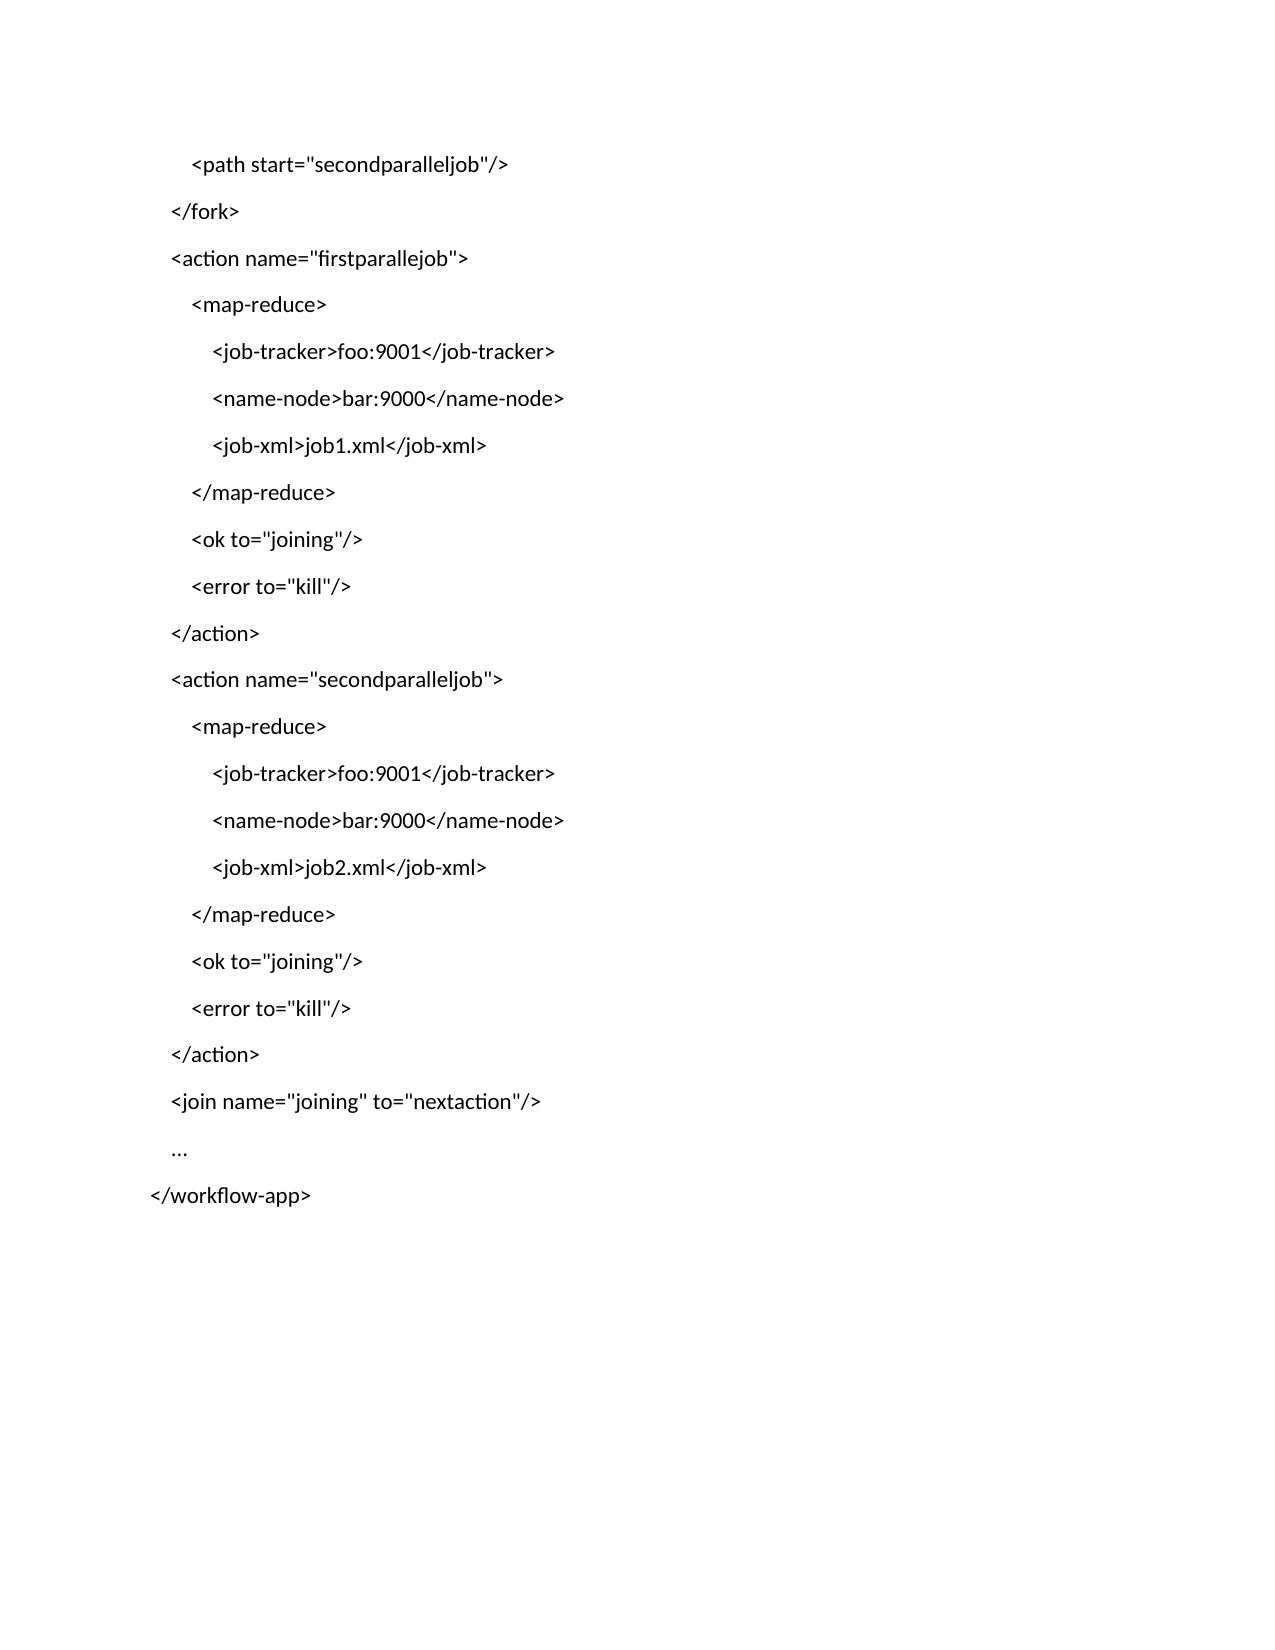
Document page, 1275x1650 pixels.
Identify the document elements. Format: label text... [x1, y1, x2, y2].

text <job-xml>job2.xml</job-xml> [150, 853, 1125, 881]
text <ok to="joining"/> [150, 525, 1125, 553]
text </map-reduce> [150, 478, 1125, 506]
text <action name="secondparalleljob"> [150, 666, 1125, 694]
text <action name="firstparallejob"> [150, 244, 1125, 272]
text <name-node>bar:9000</name-node> [150, 384, 1125, 412]
text <join name="joining" to="nextaction"/> [150, 1087, 1125, 1116]
text <map-reduce> [150, 712, 1125, 741]
text <path start="secondparalleljob"/> [150, 150, 1125, 178]
text ... [150, 1134, 1125, 1162]
text </action> [150, 1041, 1125, 1069]
text <name-node>bar:9000</name-node> [150, 806, 1125, 834]
text <job-tracker>foo:9001</job-tracker> [150, 759, 1125, 787]
text <job-tracker>foo:9001</job-tracker> [150, 337, 1125, 366]
text <error to="kill"/> [150, 572, 1125, 600]
text </action> [150, 619, 1125, 647]
text </fork> [150, 197, 1125, 225]
text <ok to="joining"/> [150, 947, 1125, 975]
text <error to="kill"/> [150, 994, 1125, 1022]
text <map-reduce> [150, 291, 1125, 319]
text </workflow-app> [150, 1181, 1125, 1209]
text </map-reduce> [150, 900, 1125, 928]
text <job-xml>job1.xml</job-xml> [150, 431, 1125, 459]
